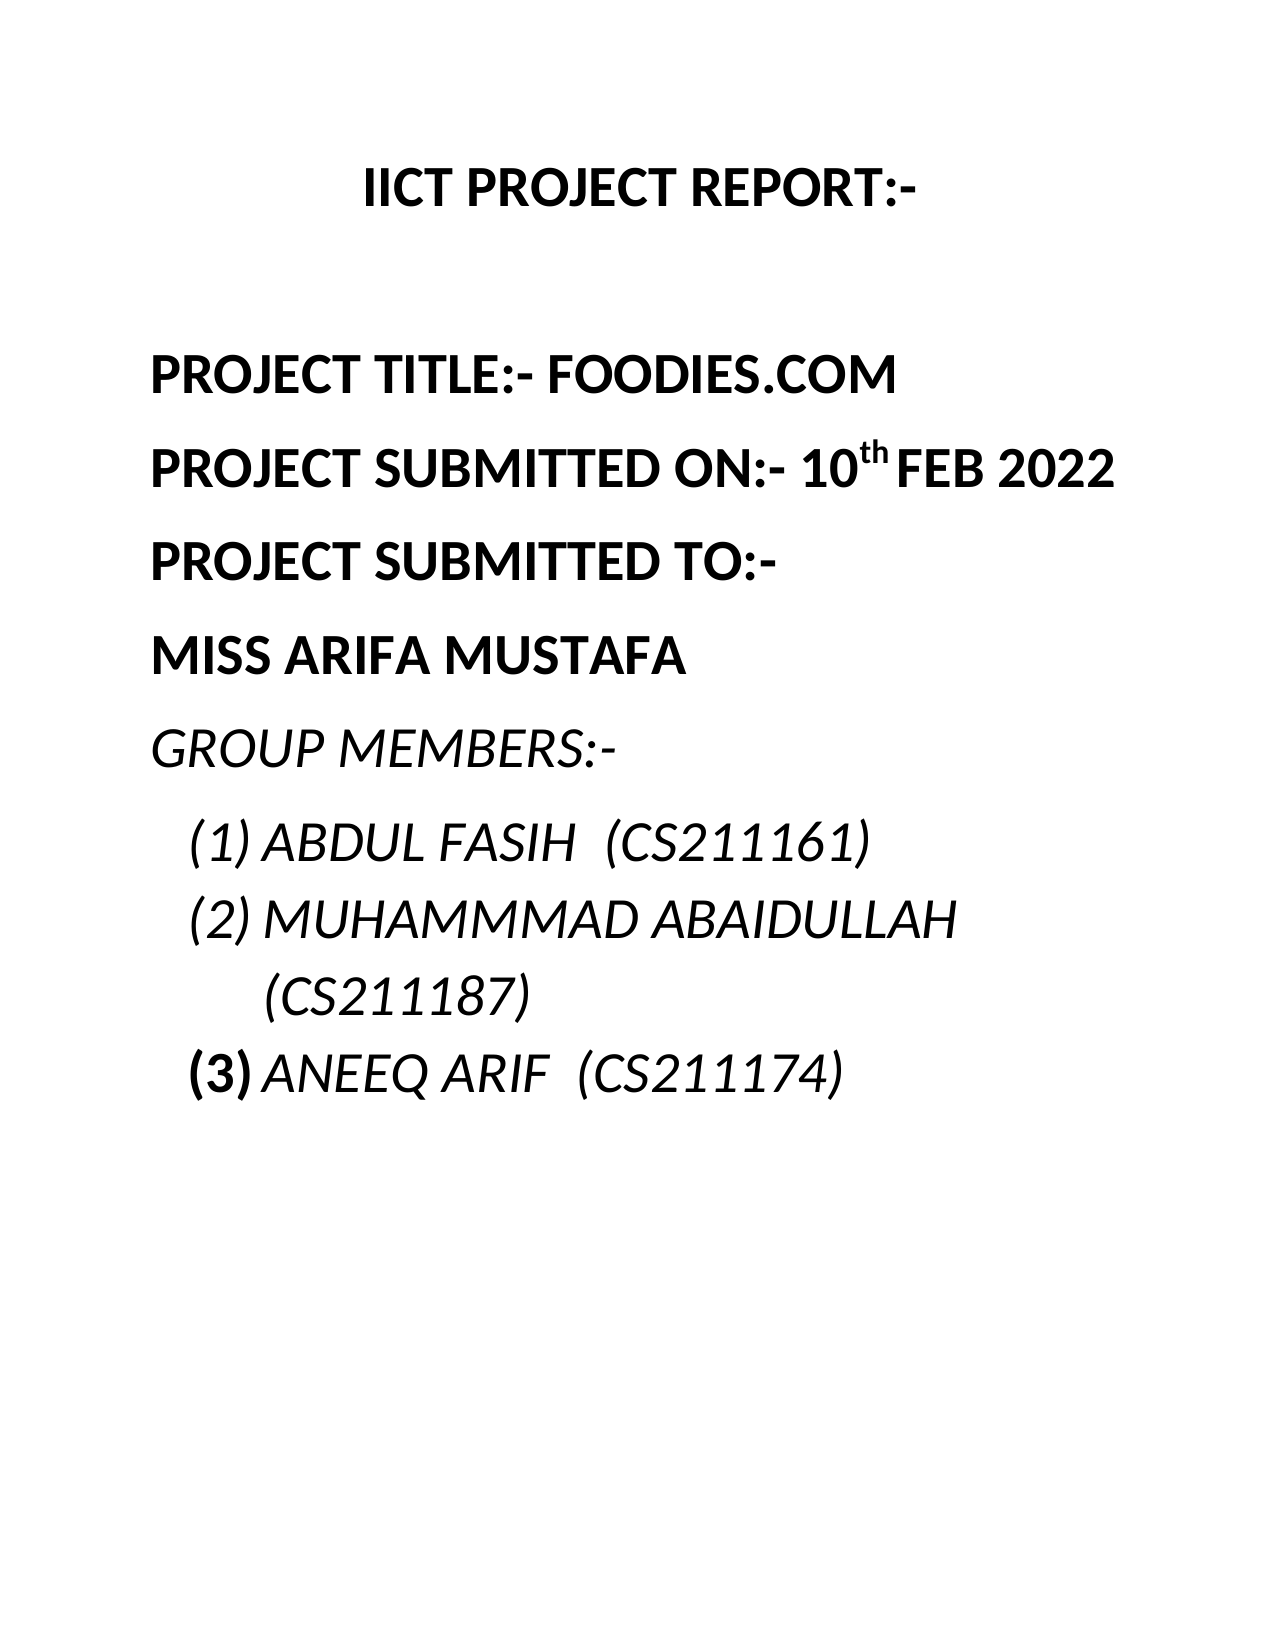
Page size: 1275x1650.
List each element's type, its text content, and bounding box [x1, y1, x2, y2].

list ANEEQ ARIF (CS211174) [187, 1035, 1125, 1107]
text GROUP MEMBERS:- [150, 711, 1125, 782]
list MUHAMMMAD ABAIDULLAH (CS211187) [187, 882, 1125, 1030]
text IICT PROJECT REPORT:- [150, 150, 1125, 221]
text MISS ARIFA MUSTAFA [150, 618, 1125, 689]
text PROJECT TITLE:- FOODIES.COM [150, 337, 1125, 408]
text PROJECT SUBMITTED ON:- 10th FEB 2022 [150, 431, 1125, 502]
text PROJECT SUBMITTED TO:- [150, 524, 1125, 595]
list ABDUL FASIH (CS211161) [187, 805, 1125, 876]
